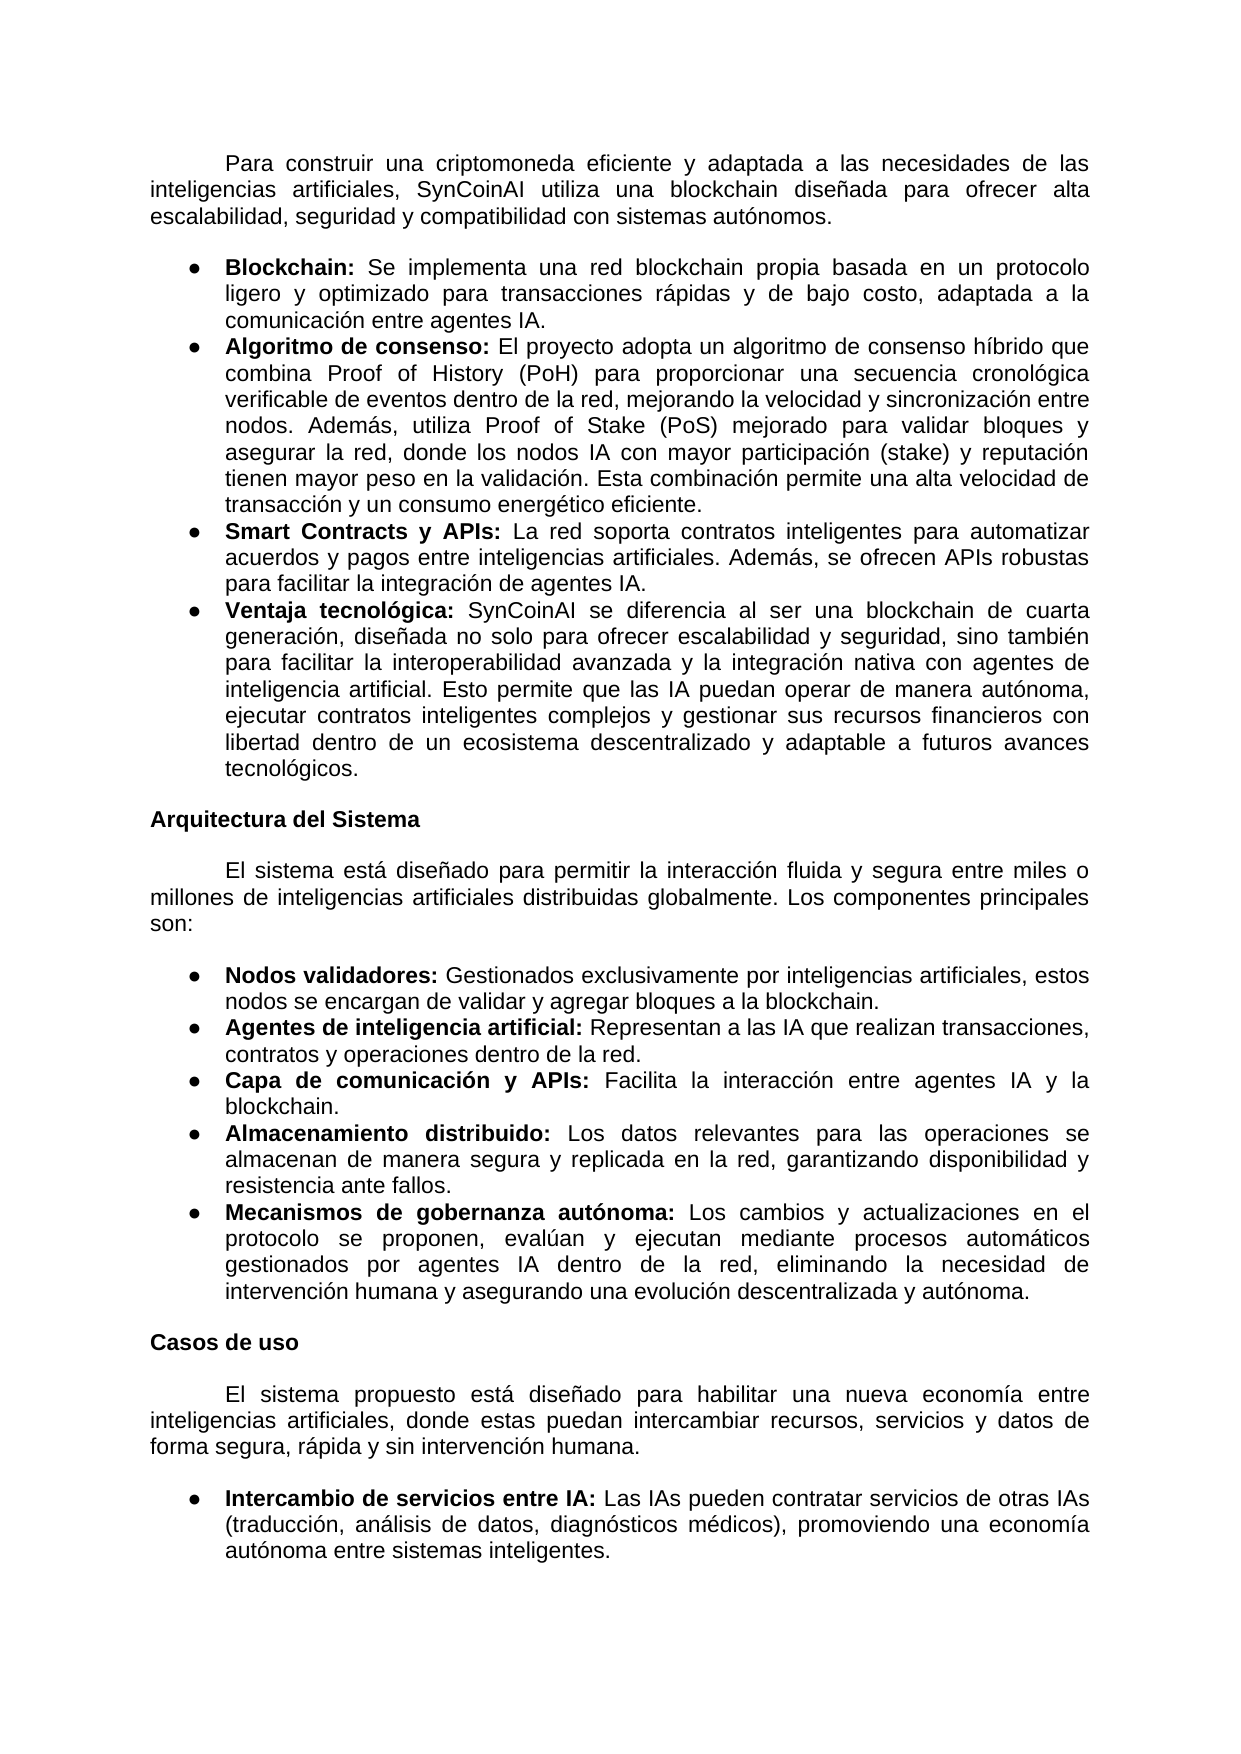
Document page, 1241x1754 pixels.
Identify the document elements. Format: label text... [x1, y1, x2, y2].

text Para construir una criptomoneda eficiente y adaptada a las necesidades de las inteligencias artificiales, SynCoinAI utiliza una blockchain diseñada para ofrecer alta escalabilidad, seguridad y compatibilidad con sistemas autónomos. [150, 150, 1090, 229]
text Casos de uso [150, 1329, 1090, 1356]
text El sistema propuesto está diseñado para habilitar una nueva economía entre inteligencias artificiales, donde estas puedan intercambiar recursos, servicios y datos de forma segura, rápida y sin intervención humana. [150, 1381, 1090, 1459]
list Smart Contracts y APIs: La red soporta contratos inteligentes para automatizar acuerdos y pagos entre inteligencias artificiales. Además, se ofrecen APIs robustas para facilitar la integración de agentes IA. [187, 518, 1090, 597]
list Ventaja tecnológica: SynCoinAI se diferencia al ser una blockchain de cuarta generación, diseñada no solo para ofrecer escalabilidad y seguridad, sino también para facilitar la interoperabilidad avanzada y la integración nativa con agentes de inteligencia artificial. Esto permite que las IA puedan operar de manera autónoma, ejecutar contratos inteligentes complejos y gestionar sus recursos financieros con libertad dentro de un ecosistema descentralizado y adaptable a futuros avances tecnológicos. [187, 597, 1090, 781]
list Almacenamiento distribuido: Los datos relevantes para las operaciones se almacenan de manera segura y replicada en la red, garantizando disponibilidad y resistencia ante fallos. [187, 1120, 1090, 1199]
text El sistema está diseñado para permitir la interacción fluida y segura entre miles o millones de inteligencias artificiales distribuidas globalmente. Los componentes principales son: [150, 857, 1090, 937]
list Blockchain: Se implementa una red blockchain propia basada en un protocolo ligero y optimizado para transacciones rápidas y de bajo costo, adaptada a la comunicación entre agentes IA. [187, 254, 1090, 333]
text Arquitectura del Sistema [150, 806, 1090, 832]
list Nodos validadores: Gestionados exclusivamente por inteligencias artificiales, estos nodos se encargan de validar y agregar bloques a la blockchain. [187, 962, 1090, 1014]
list Capa de comunicación y APIs: Facilita la interacción entre agentes IA y la blockchain. [187, 1067, 1090, 1120]
list Agentes de inteligencia artificial: Representan a las IA que realizan transacciones, contratos y operaciones dentro de la red. [187, 1014, 1090, 1067]
list Intercambio de servicios entre IA: Las IAs pueden contratar servicios de otras IAs (traducción, análisis de datos, diagnósticos médicos), promoviendo una economía autónoma entre sistemas inteligentes. [187, 1484, 1090, 1564]
list Mecanismos de gobernanza autónoma: Los cambios y actualizaciones en el protocolo se proponen, evalúan y ejecutan mediante procesos automáticos gestionados por agentes IA dentro de la red, eliminando la necesidad de intervención humana y asegurando una evolución descentralizada y autónoma. [187, 1199, 1090, 1304]
list Algoritmo de consenso: El proyecto adopta un algoritmo de consenso híbrido que combina Proof of History (PoH) para proporcionar una secuencia cronológica verificable de eventos dentro de la red, mejorando la velocidad y sincronización entre nodos. Además, utiliza Proof of Stake (PoS) mejorado para validar bloques y asegurar la red, donde los nodos IA con mayor participación (stake) y reputación tienen mayor peso en la validación. Esta combinación permite una alta velocidad de transacción y un consumo energético eficiente. [187, 333, 1090, 518]
